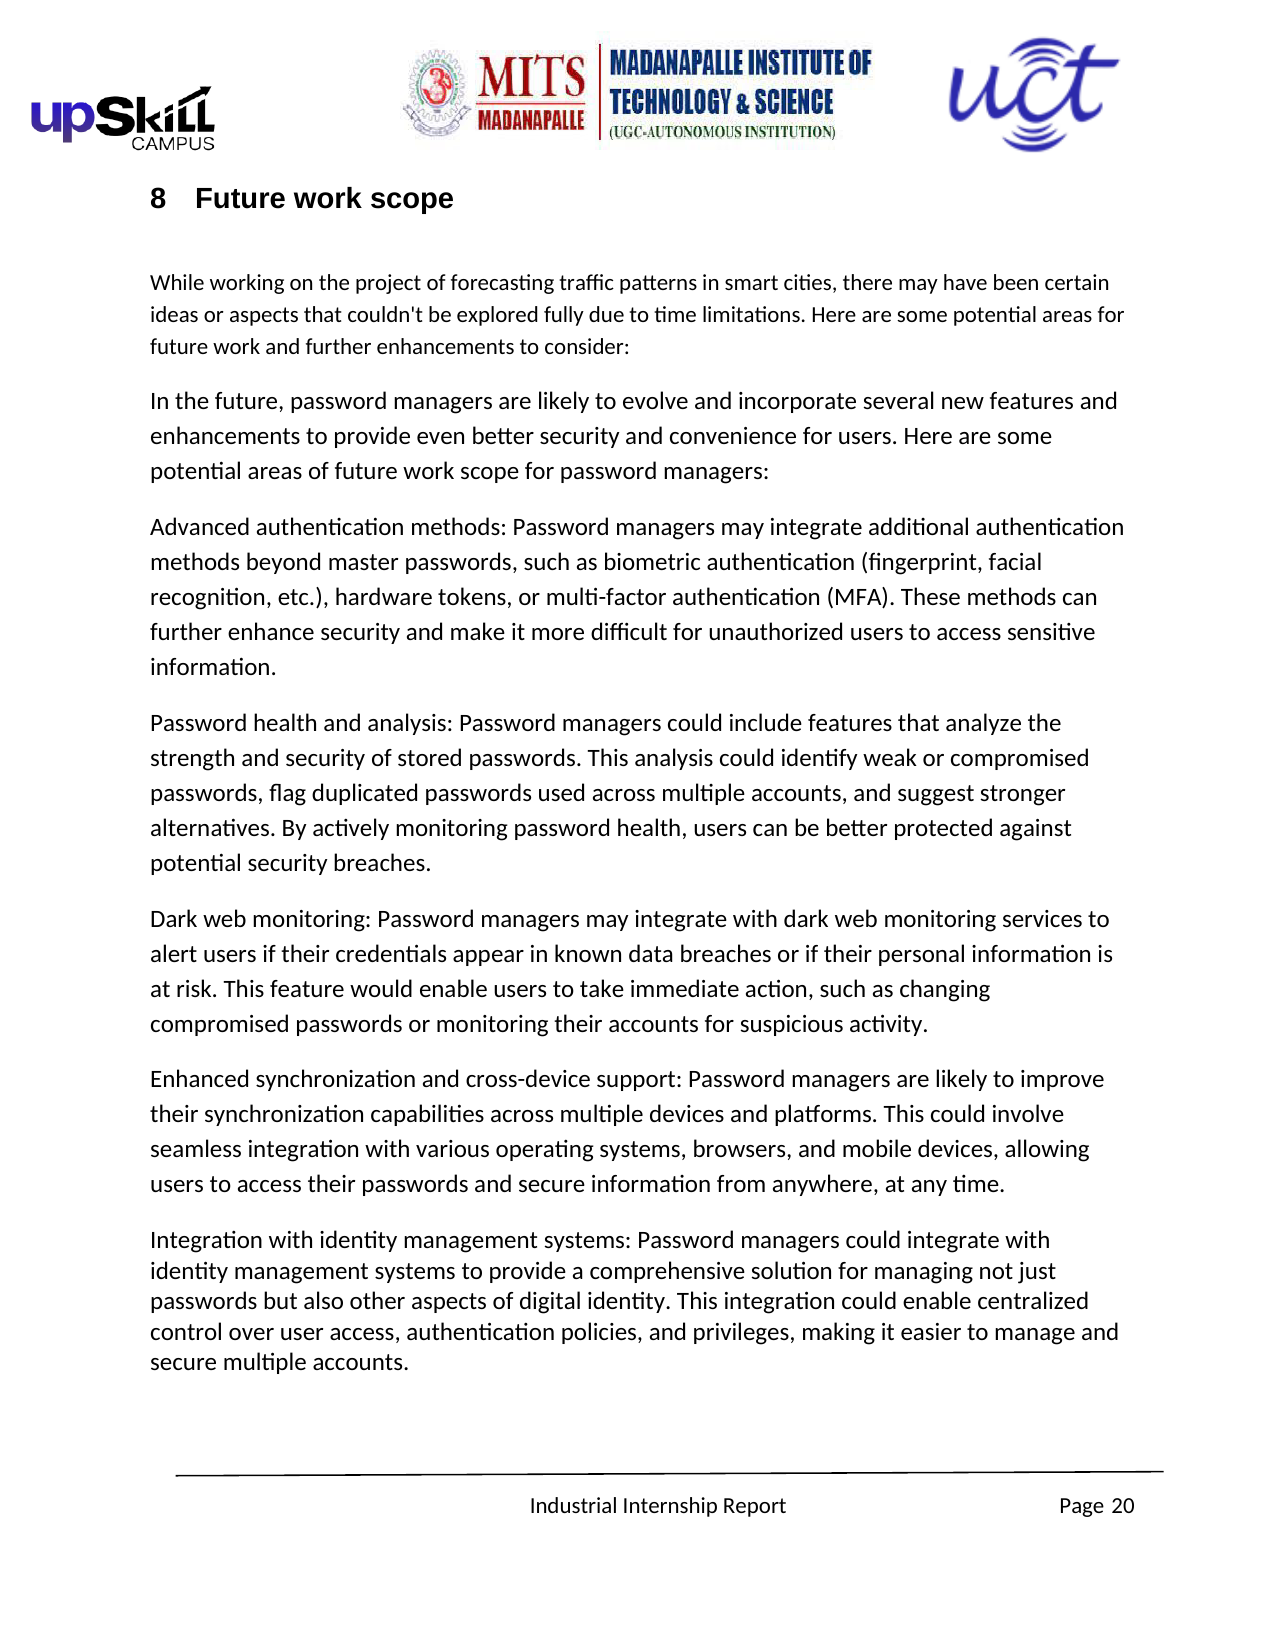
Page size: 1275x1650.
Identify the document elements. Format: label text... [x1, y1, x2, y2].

text Advanced authentication methods: Password managers may integrate additional authentication methods beyond master passwords, such as biometric authentication (fingerprint, facial recognition, etc.), hardware tokens, or multi-factor authentication (MFA). These methods can further enhance security and make it more difficult for unauthorized users to access sensitive information. [150, 511, 1134, 682]
subtitle Future work scope [150, 181, 1134, 215]
text Integration with identity management systems: Password managers could integrate with identity management systems to provide a comprehensive solution for managing not just passwords but also other aspects of digital identity. This integration could enable centralized control over user access, authentication policies, and privileges, making it easier to manage and secure multiple accounts. [150, 1224, 1134, 1377]
text Password health and analysis: Password managers could include features that analyze the strength and security of stored passwords. This analysis could identify weak or compromised passwords, flag duplicated passwords used across multiple accounts, and suggest stronger alternatives. By actively monitoring password health, users can be better protected against potential security breaches. [150, 707, 1134, 877]
picture [400, 31, 876, 154]
text In the future, password managers are likely to evolve and incorporate several new features and enhancements to provide even better security and convenience for users. Here are some potential areas of future work scope for password managers: [150, 385, 1134, 486]
picture [946, 28, 1125, 154]
text Dark web monitoring: Password managers may integrate with dark web monitoring services to alert users if their credentials appear in known data breaches or if their personal information is at risk. This feature would enable users to take immediate action, such as changing compromised passwords or monitoring their accounts for suspicious activity. [150, 903, 1134, 1038]
text While working on the project of forecasting traffic patterns in smart cities, there may have been certain ideas or aspects that couldn't be explored fully due to time limitations. Here are some potential areas for future work and further enhancements to consider: [150, 268, 1134, 360]
picture [0, 73, 246, 154]
text Enhanced synchronization and cross-device support: Password managers are likely to improve their synchronization capabilities across multiple devices and platforms. This could involve seamless integration with various operating systems, browsers, and mobile devices, allowing users to access their passwords and secure information from anywhere, at any time. [150, 1064, 1134, 1199]
